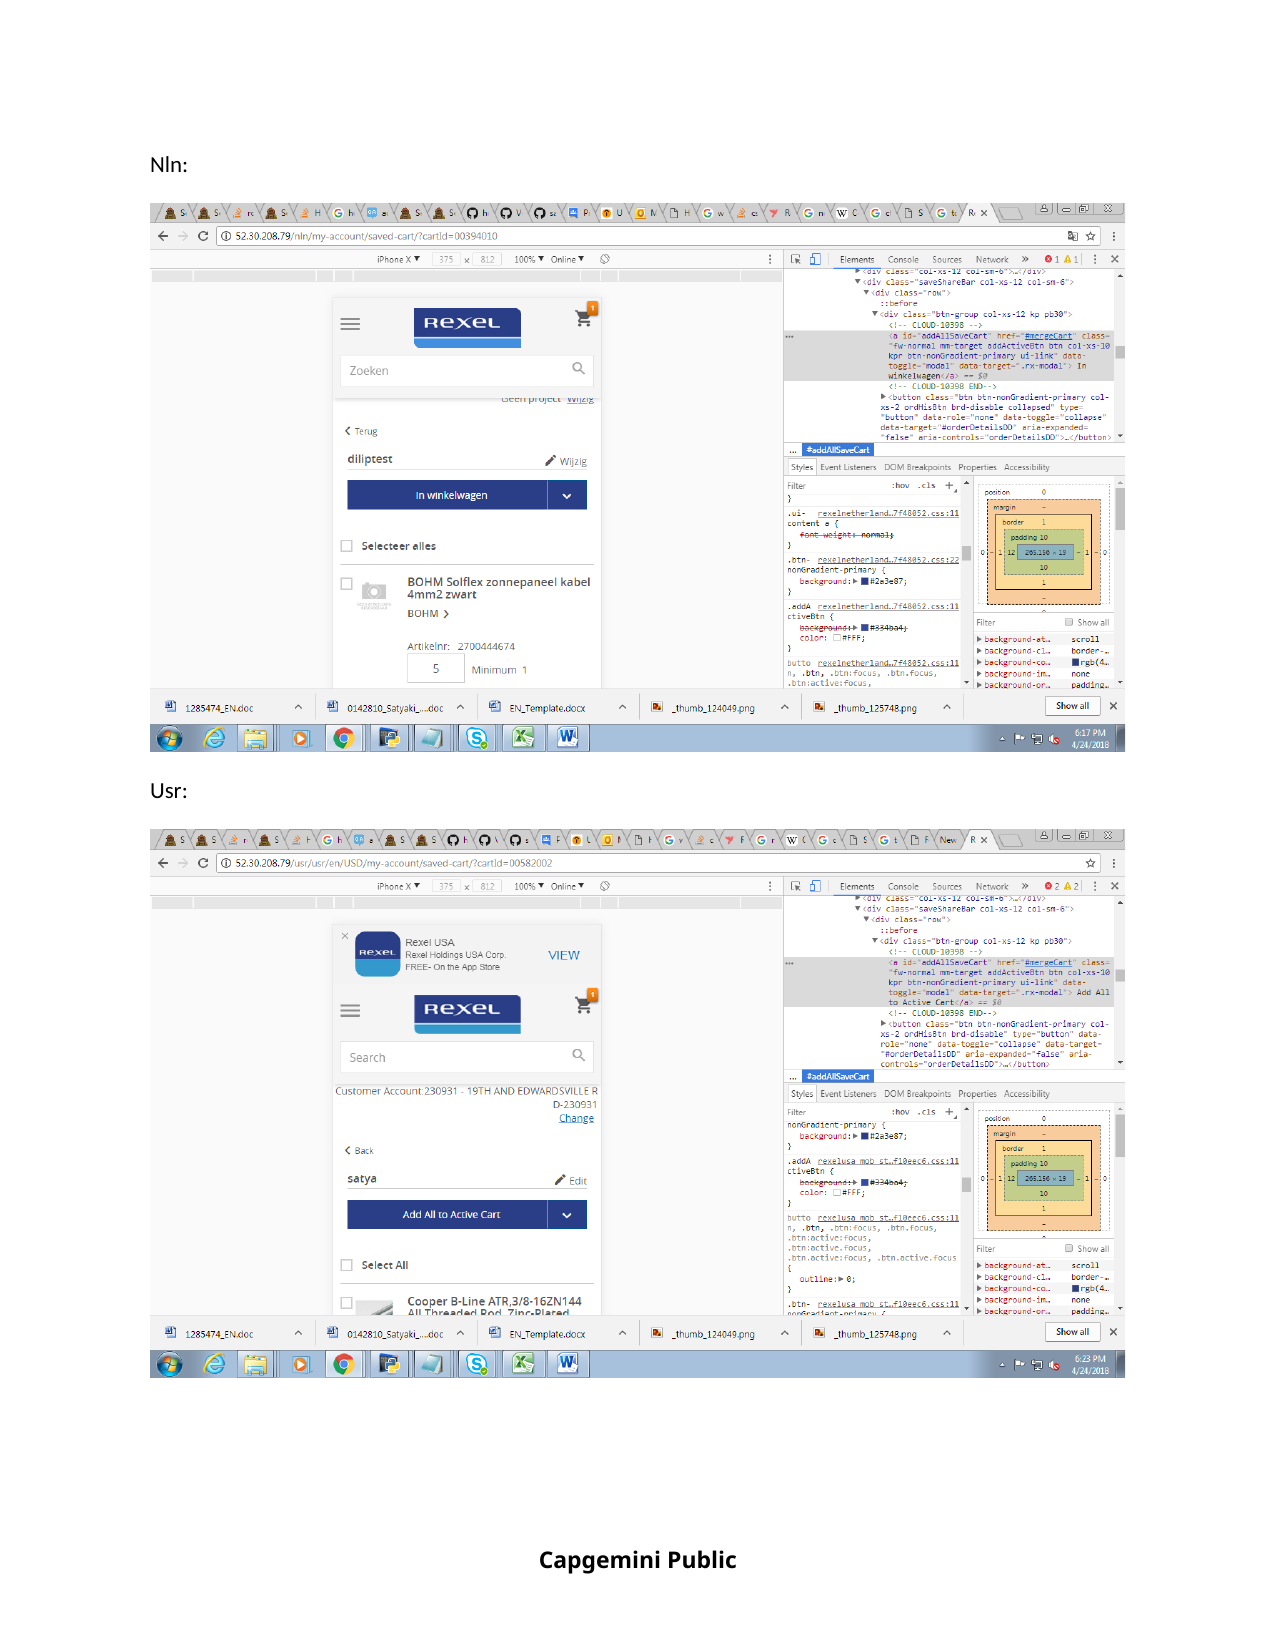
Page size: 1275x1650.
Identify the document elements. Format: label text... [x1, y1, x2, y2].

text Usr: [150, 776, 1125, 804]
picture [150, 829, 1125, 1378]
text Nln: [150, 150, 1125, 178]
picture [150, 203, 1125, 752]
